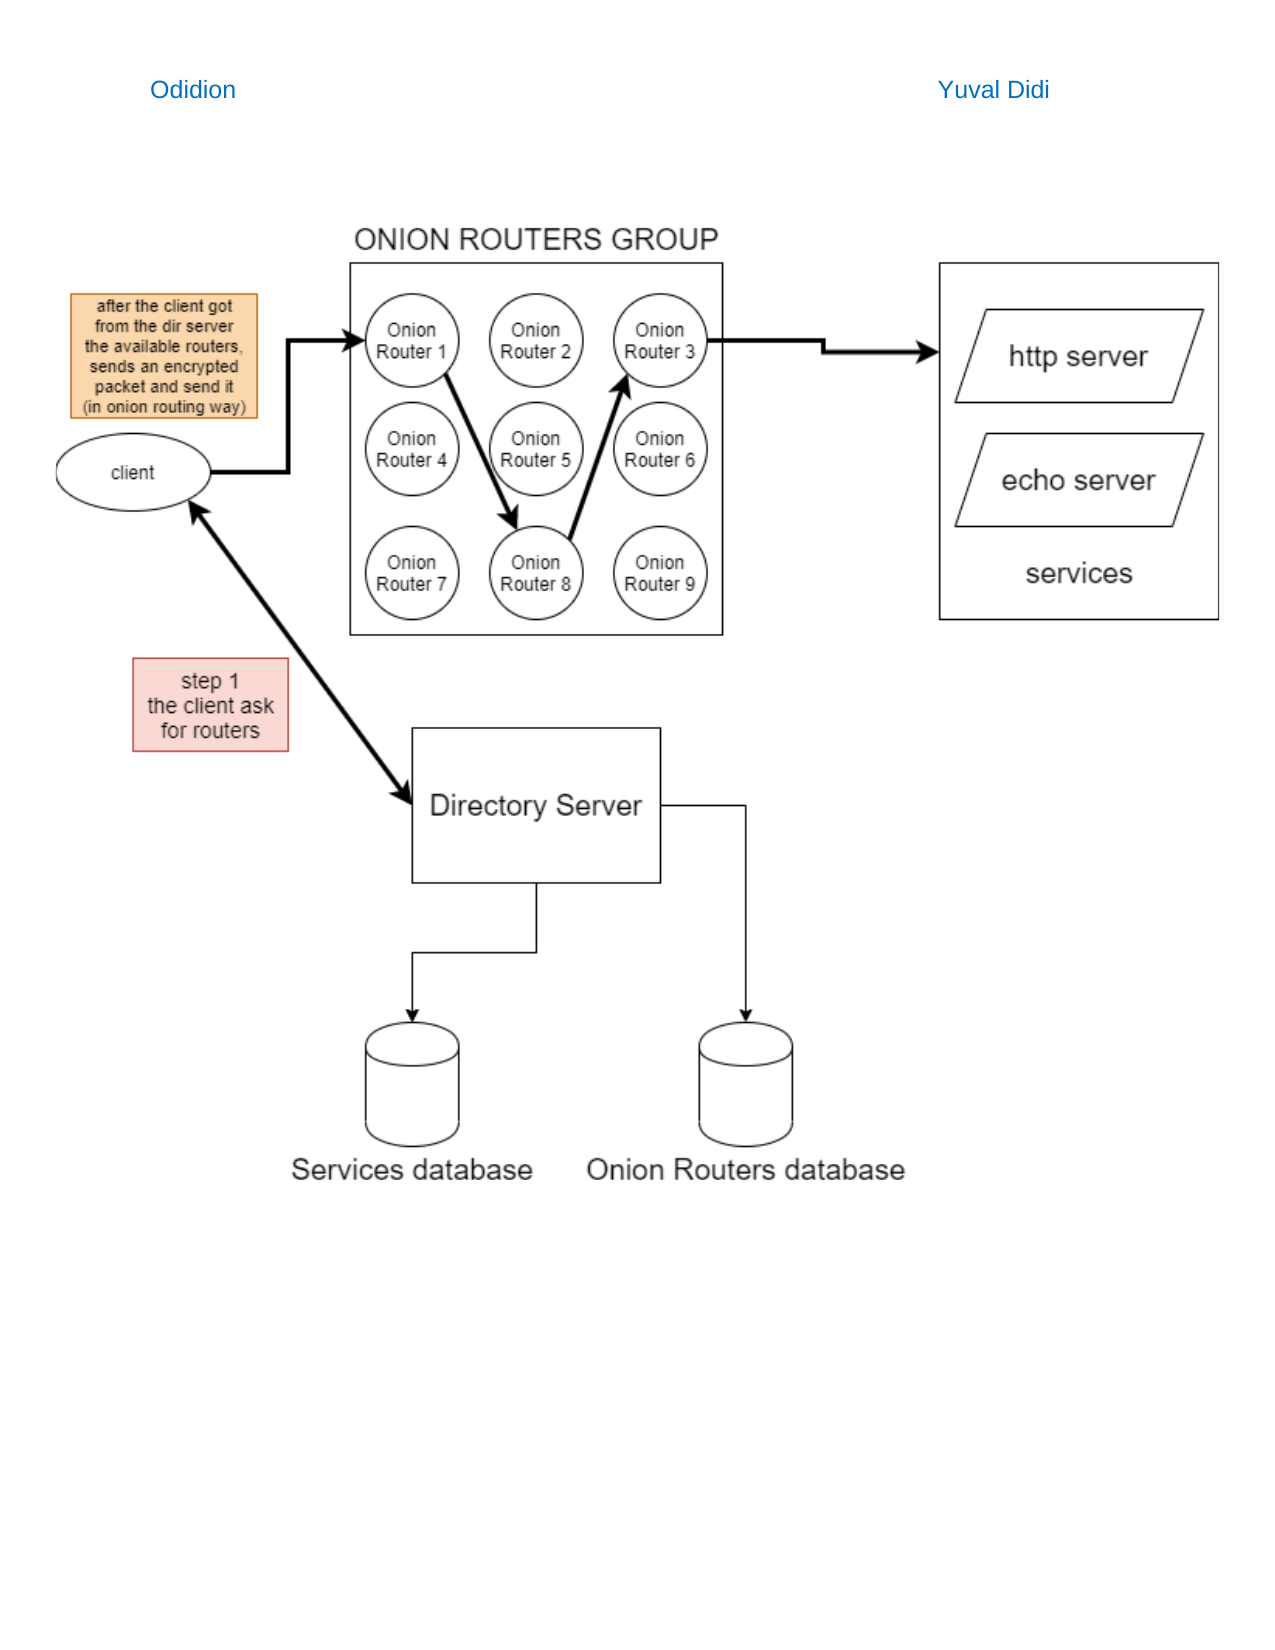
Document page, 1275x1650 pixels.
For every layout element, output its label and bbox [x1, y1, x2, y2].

picture [55, 216, 1220, 1194]
